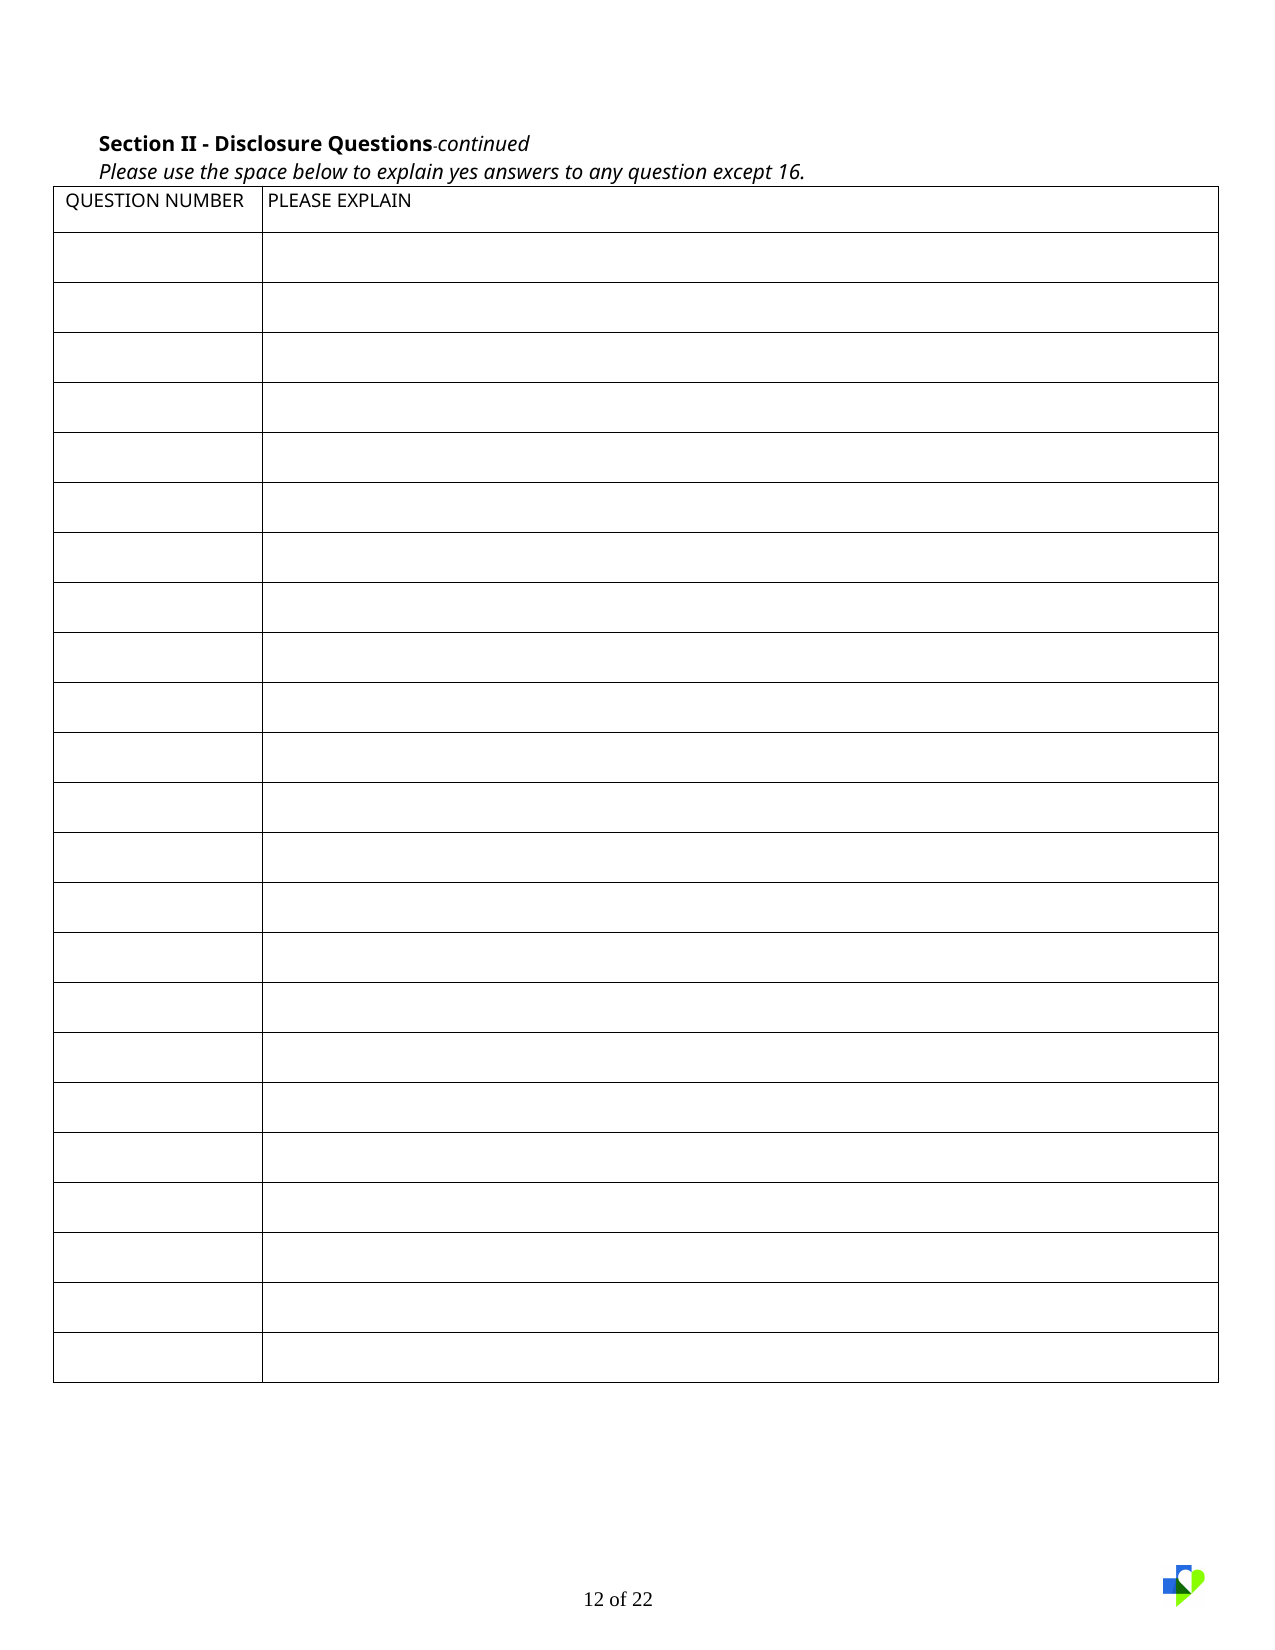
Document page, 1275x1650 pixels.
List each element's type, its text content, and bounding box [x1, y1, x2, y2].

table_cell [54, 1233, 262, 1282]
table_cell [263, 883, 1218, 932]
table_cell [263, 533, 1218, 582]
table_cell [263, 733, 1218, 782]
table_cell [263, 1083, 1218, 1132]
table_cell [54, 1283, 262, 1332]
table_cell [54, 683, 262, 732]
table_cell [54, 733, 262, 782]
table_cell [54, 483, 262, 532]
table_cell [54, 233, 262, 282]
table_cell [54, 1333, 262, 1382]
table_cell [54, 533, 262, 582]
table_cell [54, 633, 262, 682]
text Please use the space below to explain yes answers to any question except 16. [99, 157, 1170, 186]
table_cell [263, 833, 1218, 882]
text Section II - Disclosure Questions-continued [99, 129, 1170, 157]
table_cell [54, 1133, 262, 1182]
picture [1163, 1565, 1205, 1607]
table_cell [54, 283, 262, 332]
table_cell [54, 1183, 262, 1232]
table_cell [263, 983, 1218, 1032]
table_cell [54, 833, 262, 882]
table_cell [54, 1083, 262, 1132]
table_cell [263, 1233, 1218, 1282]
table_cell [54, 333, 262, 382]
table_cell [263, 1033, 1218, 1082]
table_cell [263, 1183, 1218, 1232]
table_header QUESTION NUMBER [54, 187, 262, 232]
table_cell [54, 783, 262, 832]
table_cell [263, 1333, 1218, 1382]
table_header PLEASE EXPLAIN [263, 187, 1218, 232]
table_cell [263, 283, 1218, 332]
table_cell [263, 933, 1218, 982]
table_cell [263, 483, 1218, 532]
table_cell [54, 433, 262, 482]
table_cell [263, 783, 1218, 832]
table_cell [54, 1033, 262, 1082]
table_cell [263, 333, 1218, 382]
table_cell [263, 233, 1218, 282]
table_cell [263, 583, 1218, 632]
table_cell [54, 383, 262, 432]
table_cell [263, 683, 1218, 732]
table_cell [263, 1133, 1218, 1182]
table_cell [54, 983, 262, 1032]
table_cell [263, 383, 1218, 432]
table_cell [54, 583, 262, 632]
table_cell [263, 633, 1218, 682]
table_cell [54, 933, 262, 982]
table_cell [54, 883, 262, 932]
table_cell [263, 1283, 1218, 1332]
table_cell [263, 433, 1218, 482]
